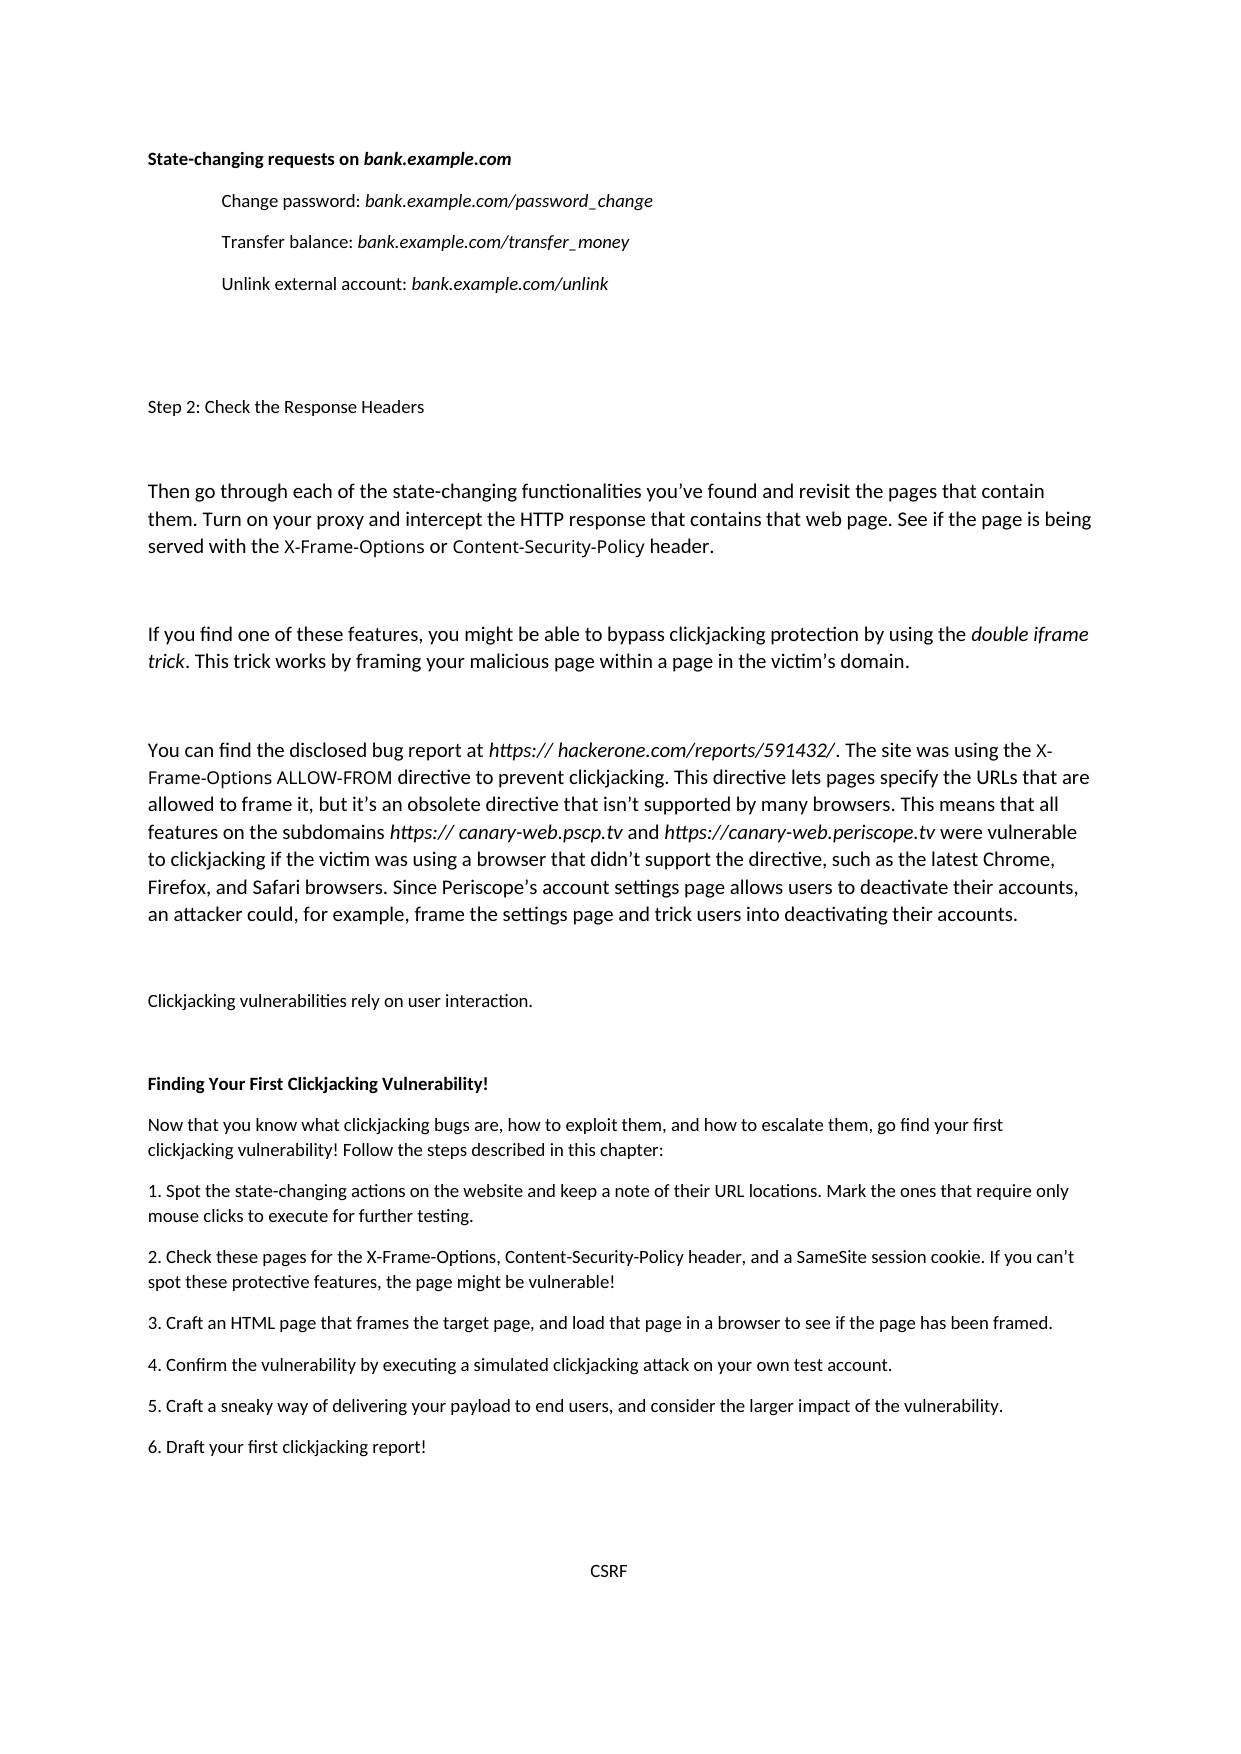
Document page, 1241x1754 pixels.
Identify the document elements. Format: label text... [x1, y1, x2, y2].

text Finding Your First Clickjacking Vulnerability! [148, 1072, 1093, 1095]
text Step 2: Check the Response Headers [148, 396, 1093, 419]
text 3. Craft an HTML page that frames the target page, and load that page in a browser to see if the page has been framed. [148, 1312, 1093, 1334]
text CSRF [516, 1560, 1093, 1583]
text If you find one of these features, you might be able to bypass clickjacking protection by using the double iframe trick. This trick works by framing your malicious page within a page in the victim’s domain. [148, 621, 1093, 674]
text State-changing requests on bank.example.com [148, 148, 1093, 171]
text Then go through each of the state-changing functionalities you’ve found and revisit the pages that contain them. Turn on your proxy and intercept the HTTP response that contains that web page. See if the page is being served with the X-Frame-Options or Content-Security-Policy header. [148, 478, 1093, 559]
text You can find the disclosed bug report at https:// hackerone.com/reports/591432/. The site was using the X-Frame-Options ALLOW-FROM directive to prevent clickjacking. This directive lets pages specify the URLs that are allowed to frame it, but it’s an obsolete directive that isn’t supported by many browsers. This means that all features on the subdomains https:// canary-web.pscp.tv and https://canary-web.periscope.tv were vulnerable to clickjacking if the victim was using a browser that didn’t support the directive, such as the latest Chrome, Firefox, and Safari browsers. Since Periscope’s account settings page allows users to deactivate their accounts, an attacker could, for example, frame the settings page and trick users into deactivating their accounts. [148, 737, 1093, 927]
text Now that you know what clickjacking bugs are, how to exploit them, and how to escalate them, go find your first clickjacking vulnerability! Follow the steps described in this chapter: [148, 1113, 1093, 1161]
text 1. Spot the state-changing actions on the website and keep a note of their URL locations. Mark the ones that require only mouse clicks to execute for further testing. [148, 1179, 1093, 1227]
text 5. Craft a sneaky way of delivering your payload to end users, and consider the larger impact of the vulnerability. [148, 1394, 1093, 1417]
list Change password: bank.example.com/password_change [148, 189, 1093, 212]
text 6. Draft your first clickjacking report! [148, 1436, 1093, 1458]
text Clickjacking vulnerabilities rely on user interaction. [148, 989, 1093, 1012]
list Unlink external account: bank.example.com/unlink [148, 272, 1093, 294]
list Transfer balance: bank.example.com/transfer_money [148, 230, 1093, 253]
text 4. Confirm the vulnerability by executing a simulated clickjacking attack on your own test account. [148, 1353, 1093, 1376]
text 2. Check these pages for the X-Frame-Options, Content-Security-Policy header, and a SameSite session cookie. If you can’t spot these protective features, the page might be vulnerable! [148, 1246, 1093, 1293]
